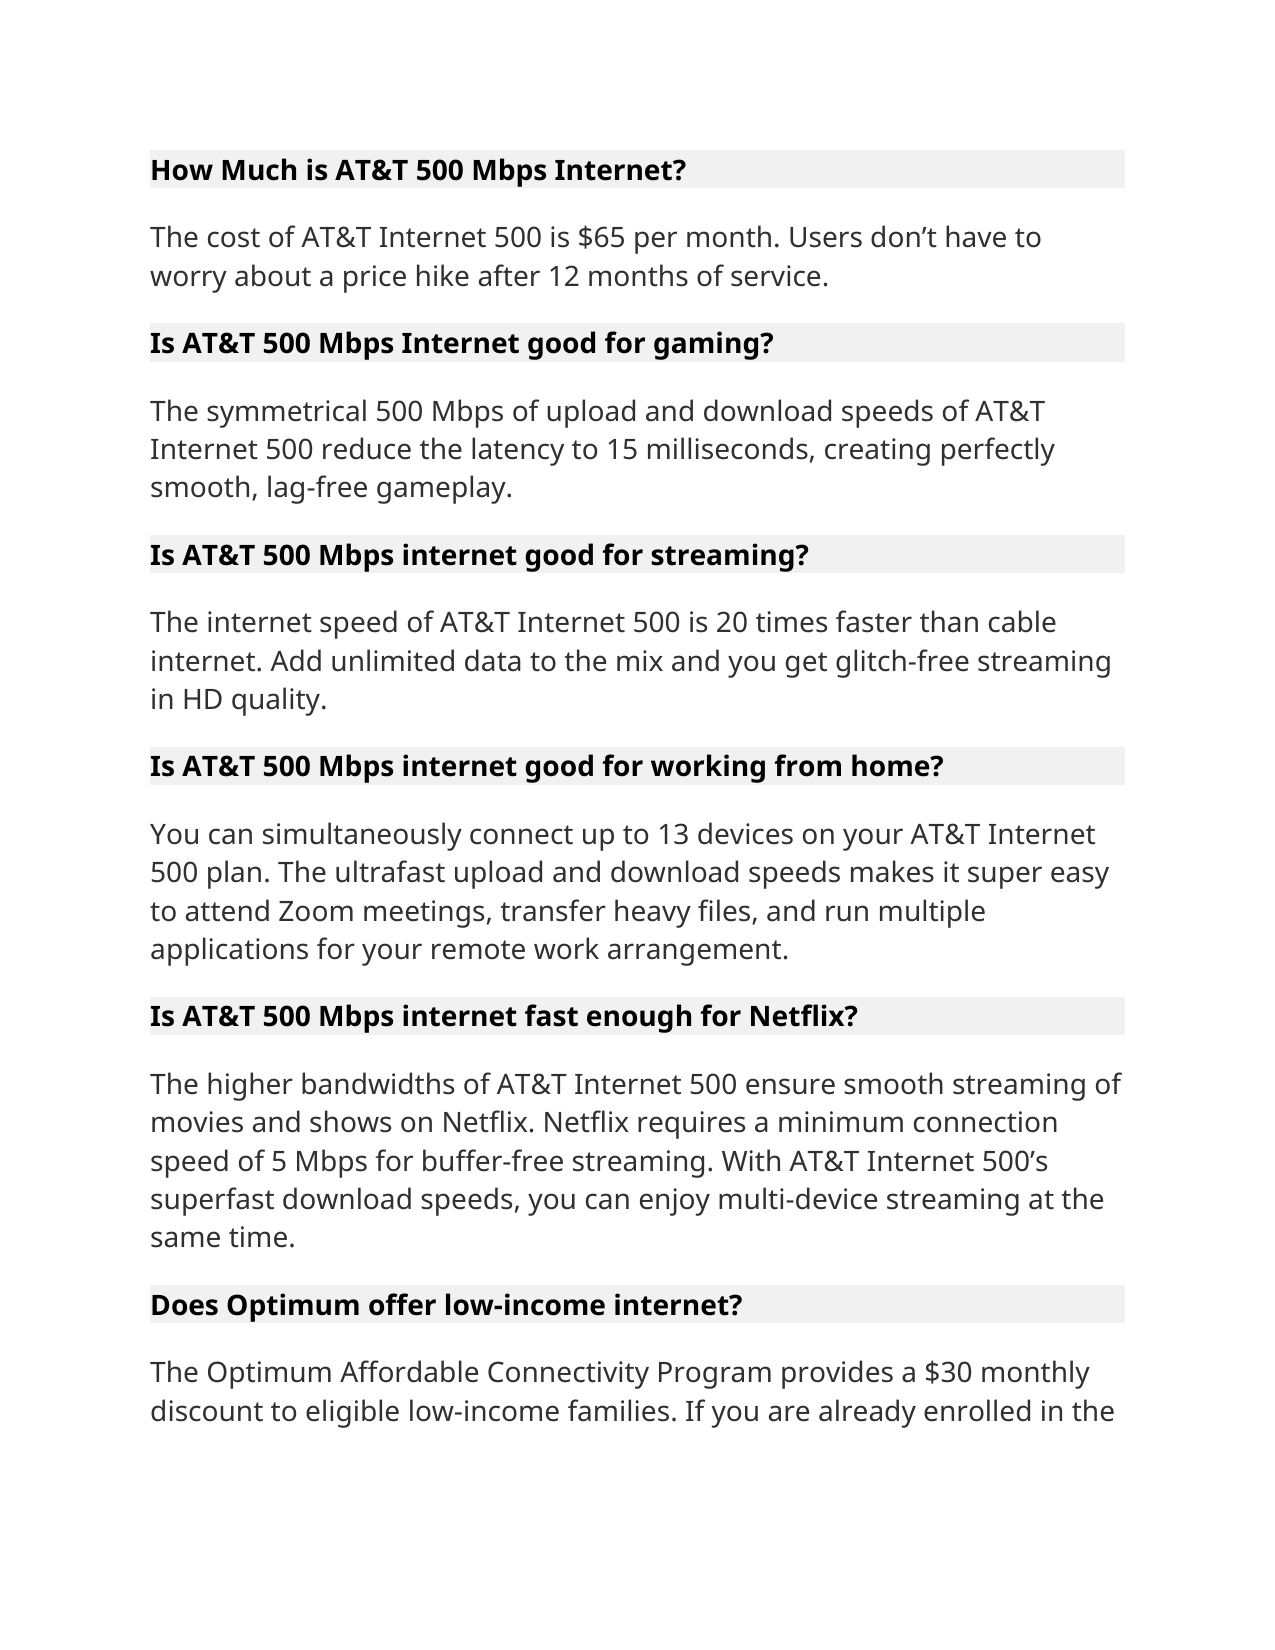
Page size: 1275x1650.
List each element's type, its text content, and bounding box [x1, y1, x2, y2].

text Does Optimum offer low-income internet? [150, 1285, 1125, 1323]
text The higher bandwidths of AT&T Internet 500 ensure smooth streaming of movies and shows on Netflix. Netflix requires a minimum connection speed of 5 Mbps for buffer-free streaming. With AT&T Internet 500’s superfast download speeds, you can enjoy multi-device streaming at the same time. [150, 1064, 1125, 1256]
text The symmetrical 500 Mbps of upload and download speeds of AT&T Internet 500 reduce the latency to 15 milliseconds, creating perfectly smooth, lag-free gameplay. [150, 391, 1125, 506]
text Is AT&T 500 Mbps internet fast enough for Netflix? [150, 997, 1125, 1035]
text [150, 1352, 1125, 1429]
text You can simultaneously connect up to 13 devices on your AT&T Internet 500 plan. The ultrafast upload and download speeds makes it super easy to attend Zoom meetings, transfer heavy files, and run multiple applications for your remote work arrangement. [150, 814, 1125, 967]
text How Much is AT&T 500 Mbps Internet? [150, 150, 1125, 188]
text The cost of AT&T Internet 500 is $65 per month. Users don’t have to worry about a price hike after 12 months of service. [150, 217, 1125, 294]
text The internet speed of AT&T Internet 500 is 20 times faster than cable internet. Add unlimited data to the mix and you get glitch-free streaming in HD quality. [150, 602, 1125, 717]
text Is AT&T 500 Mbps internet good for streaming? [150, 535, 1125, 573]
text Is AT&T 500 Mbps internet good for working from home? [150, 747, 1125, 785]
text Is AT&T 500 Mbps Internet good for gaming? [150, 323, 1125, 362]
